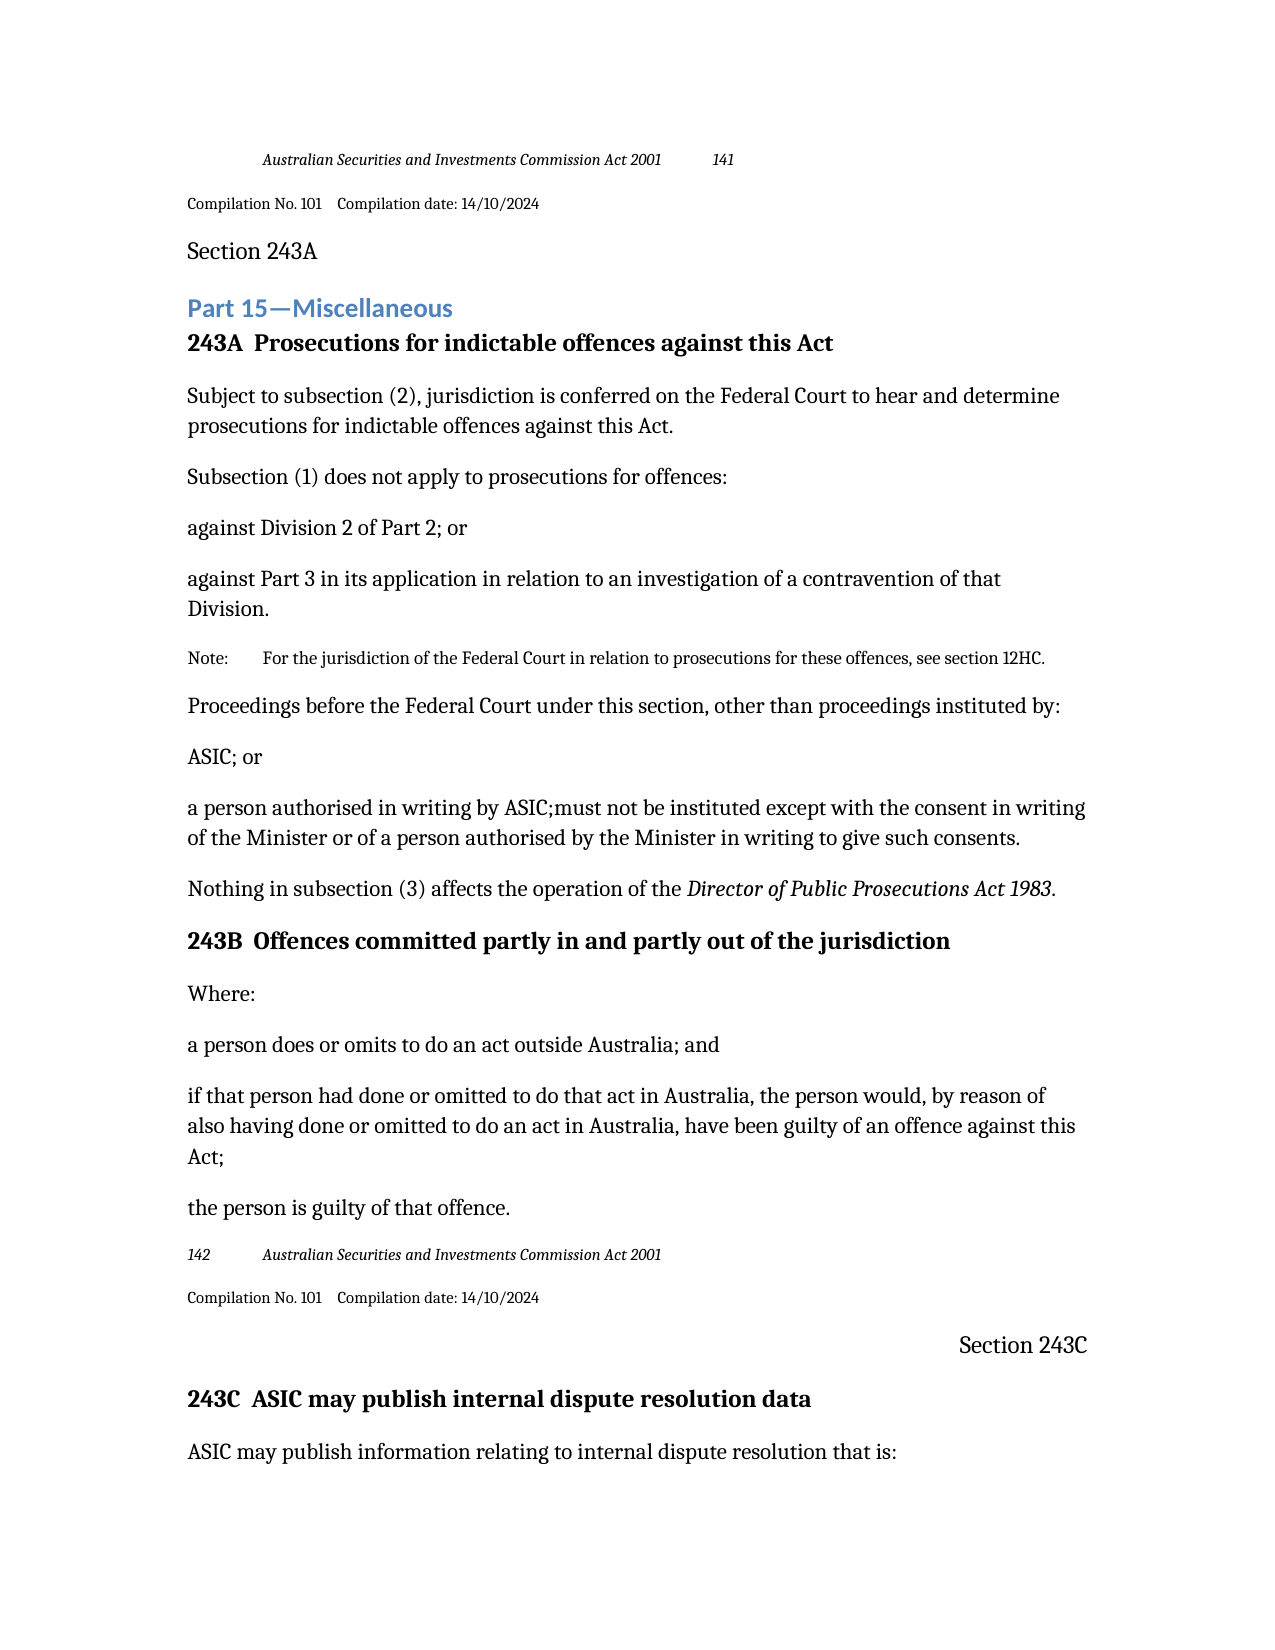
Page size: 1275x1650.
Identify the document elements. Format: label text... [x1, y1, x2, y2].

text Proceedings before the Federal Court under this section, other than proceedings instituted by: [187, 693, 1087, 719]
text ASIC; or [187, 744, 1087, 770]
subtitle Part 15—Miscellaneous [187, 291, 1087, 324]
text a person does or omits to do an act outside Australia; and [187, 1032, 1087, 1058]
text a person authorised in writing by ASIC;must not be instituted except with the consent in writing of the Minister or of a person authorised by the Minister in writing to give such consents. [187, 795, 1087, 851]
text Subsection (1) does not apply to prosecutions for offences: [187, 464, 1087, 490]
text 243A Prosecutions for indictable offences against this Act [187, 329, 1087, 357]
text 142 Australian Securities and Investments Commission Act 2001 [187, 1246, 1087, 1265]
text ASIC may publish information relating to internal dispute resolution that is: [187, 1439, 1087, 1465]
text Australian Securities and Investments Commission Act 2001 141 [187, 150, 1087, 169]
text against Division 2 of Part 2; or [187, 515, 1087, 541]
text Section 243C [187, 1331, 1087, 1360]
text 243B Offences committed partly in and partly out of the jurisdiction [187, 927, 1087, 956]
text Subject to subsection (2), jurisdiction is conferred on the Federal Court to hear and determine prosecutions for indictable offences against this Act. [187, 383, 1087, 439]
text against Part 3 in its application in relation to an investigation of a contravention of that Division. [187, 566, 1087, 622]
text Note: For the jurisdiction of the Federal Court in relation to prosecutions for these offences, see section 12HC. [187, 647, 1087, 669]
text Compilation No. 101 Compilation date: 14/10/2024 [187, 194, 1087, 213]
text Compilation No. 101 Compilation date: 14/10/2024 [187, 1288, 1087, 1308]
text the person is guilty of that offence. [187, 1194, 1087, 1221]
text Section 243A [187, 237, 1087, 266]
text 243C ASIC may publish internal dispute resolution data [187, 1385, 1087, 1414]
text Where: [187, 981, 1087, 1007]
text Nothing in subsection (3) affects the operation of the Director of Public Prosecutions Act 1983. [187, 876, 1087, 902]
text if that person had done or omitted to do that act in Australia, the person would, by reason of also having done or omitted to do an act in Australia, have been guilty of an offence against this Act; [187, 1083, 1087, 1170]
